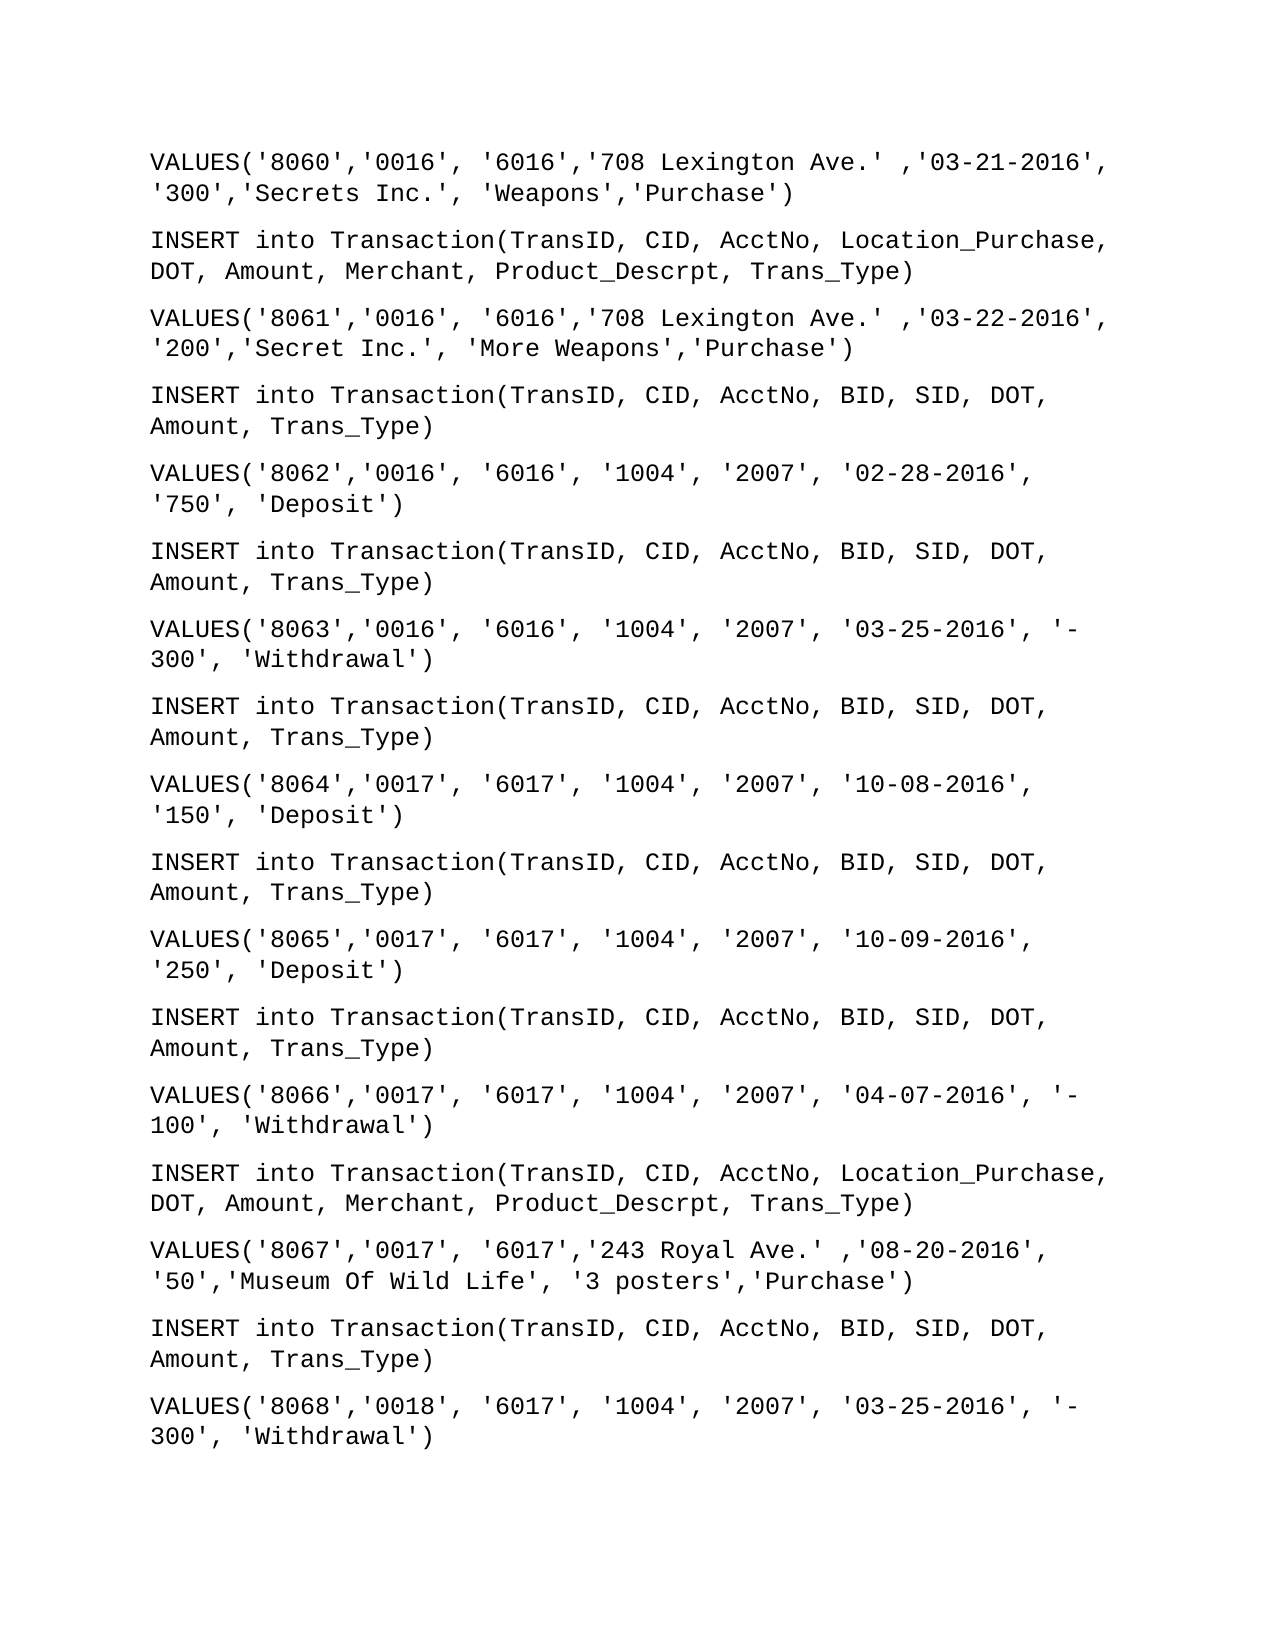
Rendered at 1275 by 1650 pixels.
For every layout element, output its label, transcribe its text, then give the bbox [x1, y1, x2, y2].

text VALUES('8063','0016', '6016', '1004', '2007', '03-25-2016', '-300', 'Withdrawal') [150, 616, 1125, 675]
text VALUES('8064','0017', '6017', '1004', '2007', '10-08-2016', '150', 'Deposit') [150, 772, 1125, 831]
text INSERT into Transaction(TransID, CID, AcctNo, BID, SID, DOT, Amount, Trans_Type) [150, 694, 1125, 753]
text INSERT into Transaction(TransID, CID, AcctNo, BID, SID, DOT, Amount, Trans_Type) [150, 383, 1125, 442]
text VALUES('8061','0016', '6016','708 Lexington Ave.' ,'03-22-2016', '200','Secret Inc.', 'More Weapons','Purchase') [150, 305, 1125, 364]
text VALUES('8066','0017', '6017', '1004', '2007', '04-07-2016', '-100', 'Withdrawal') [150, 1082, 1125, 1141]
text VALUES('8065','0017', '6017', '1004', '2007', '10-09-2016', '250', 'Deposit') [150, 927, 1125, 986]
text INSERT into Transaction(TransID, CID, AcctNo, BID, SID, DOT, Amount, Trans_Type) [150, 849, 1125, 908]
text VALUES('8068','0018', '6017', '1004', '2007', '03-25-2016', '-300', 'Withdrawal') [150, 1393, 1125, 1452]
text INSERT into Transaction(TransID, CID, AcctNo, BID, SID, DOT, Amount, Trans_Type) [150, 1005, 1125, 1064]
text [150, 228, 1125, 287]
text INSERT into Transaction(TransID, CID, AcctNo, Location_Purchase, DOT, Amount, Merchant, Product_Descrpt, Trans_Type) [150, 1160, 1125, 1219]
text VALUES('8060','0016', '6016','708 Lexington Ave.' ,'03-21-2016', '300','Secrets Inc.', 'Weapons','Purchase') [150, 150, 1125, 209]
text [150, 1316, 1125, 1374]
text VALUES('8062','0016', '6016', '1004', '2007', '02-28-2016', '750', 'Deposit') [150, 461, 1125, 520]
text VALUES('8067','0017', '6017','243 Royal Ave.' ,'08-20-2016', '50','Museum Of Wild Life', '3 posters','Purchase') [150, 1238, 1125, 1297]
text INSERT into Transaction(TransID, CID, AcctNo, BID, SID, DOT, Amount, Trans_Type) [150, 538, 1125, 597]
